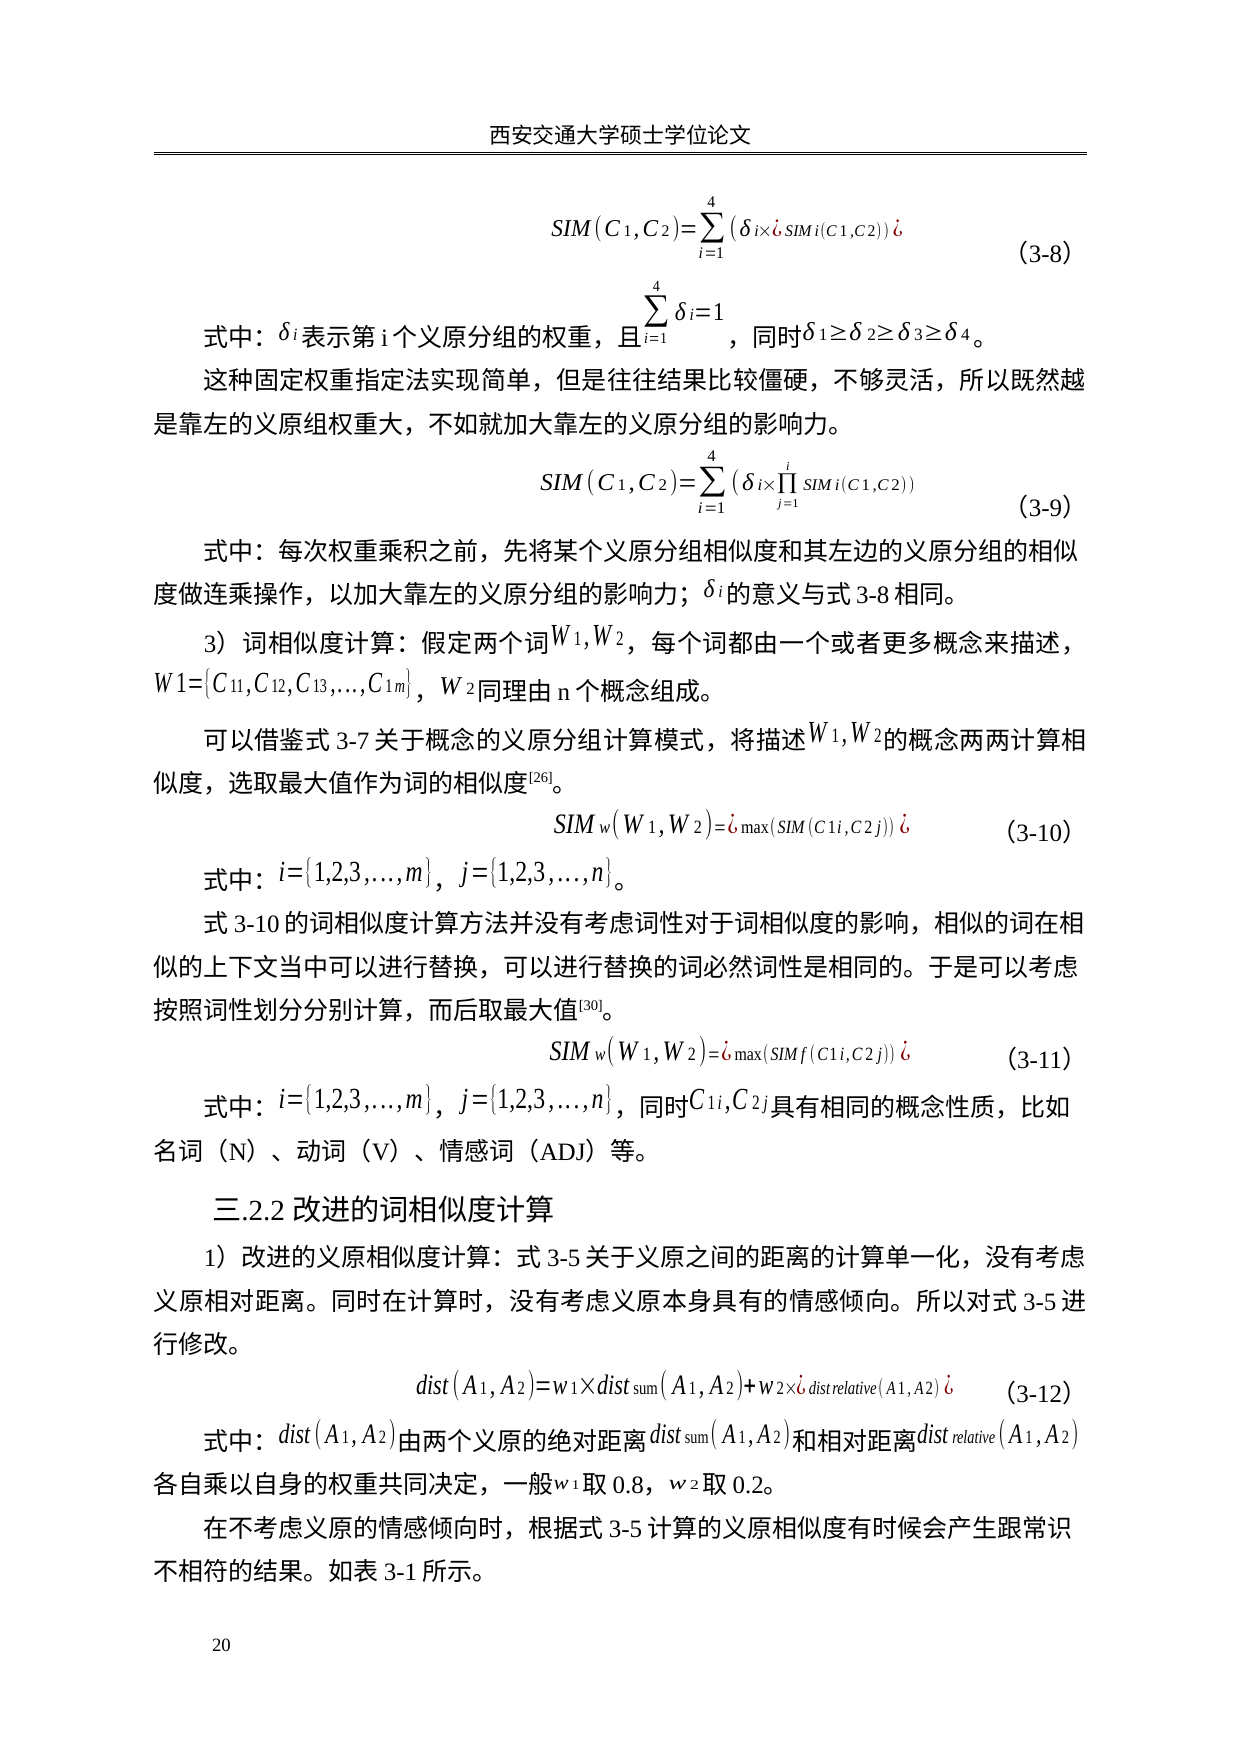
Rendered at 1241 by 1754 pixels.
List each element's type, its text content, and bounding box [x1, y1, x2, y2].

text （3-10） [153, 807, 1087, 848]
text （3-8） [153, 193, 1087, 270]
text 3）词相似度计算：假定两个词，每个词都由一个或者更多概念来描述，，同理由n个概念组成。 [153, 618, 1087, 708]
text 这种固定权重指定法实现简单，但是往往结果比较僵硬，不够灵活，所以既然越是靠左的义原组权重大，不如就加大靠左的义原分组的影响力。 [153, 361, 1087, 441]
text 式中：每次权重乘积之前，先将某个义原分组相似度和其左边的义原分组的相似度做连乘操作，以加大靠左的义原分组的影响力；的意义与式3-8相同。 [153, 531, 1087, 611]
text 式3-10的词相似度计算方法并没有考虑词性对于词相似度的影响，相似的词在相似的上下文当中可以进行替换，可以进行替换的词必然词性是相同的。于是可以考虑按照词性划分分别计算，而后取最大值[30]。 [153, 904, 1087, 1027]
text 在不考虑义原的情感倾向时，根据式3-5计算的义原相似度有时候会产生跟常识不相符的结果。如表3-1所示。 [153, 1508, 1087, 1588]
text 1）改进的义原相似度计算：式3-5关于义原之间的距离的计算单一化，没有考虑义原相对距离。同时在计算时，没有考虑义原本身具有的情感倾向。所以对式3-5进行修改。 [153, 1238, 1087, 1361]
text （3-9） [153, 448, 1087, 524]
text （3-11） [153, 1034, 1087, 1075]
text 式中：，。 [153, 855, 1087, 897]
subtitle 改进的词相似度计算 [153, 1187, 1087, 1229]
text 可以借鉴式3-7关于概念的义原分组计算模式，将描述的概念两两计算相似度，选取最大值作为词的相似度[26]。 [153, 715, 1087, 800]
text （3-12） [153, 1368, 1087, 1409]
text 式中：表示第i个义原分组的权重，且，同时。 [153, 277, 1087, 354]
text 式中：，，同时具有相同的概念性质，比如名词（N）、动词（V）、情感词（ADJ）等。 [153, 1083, 1087, 1167]
text 式中：由两个义原的绝对距离和相对距离各自乘以自身的权重共同决定，一般取0.8，取0.2。 [153, 1416, 1087, 1501]
